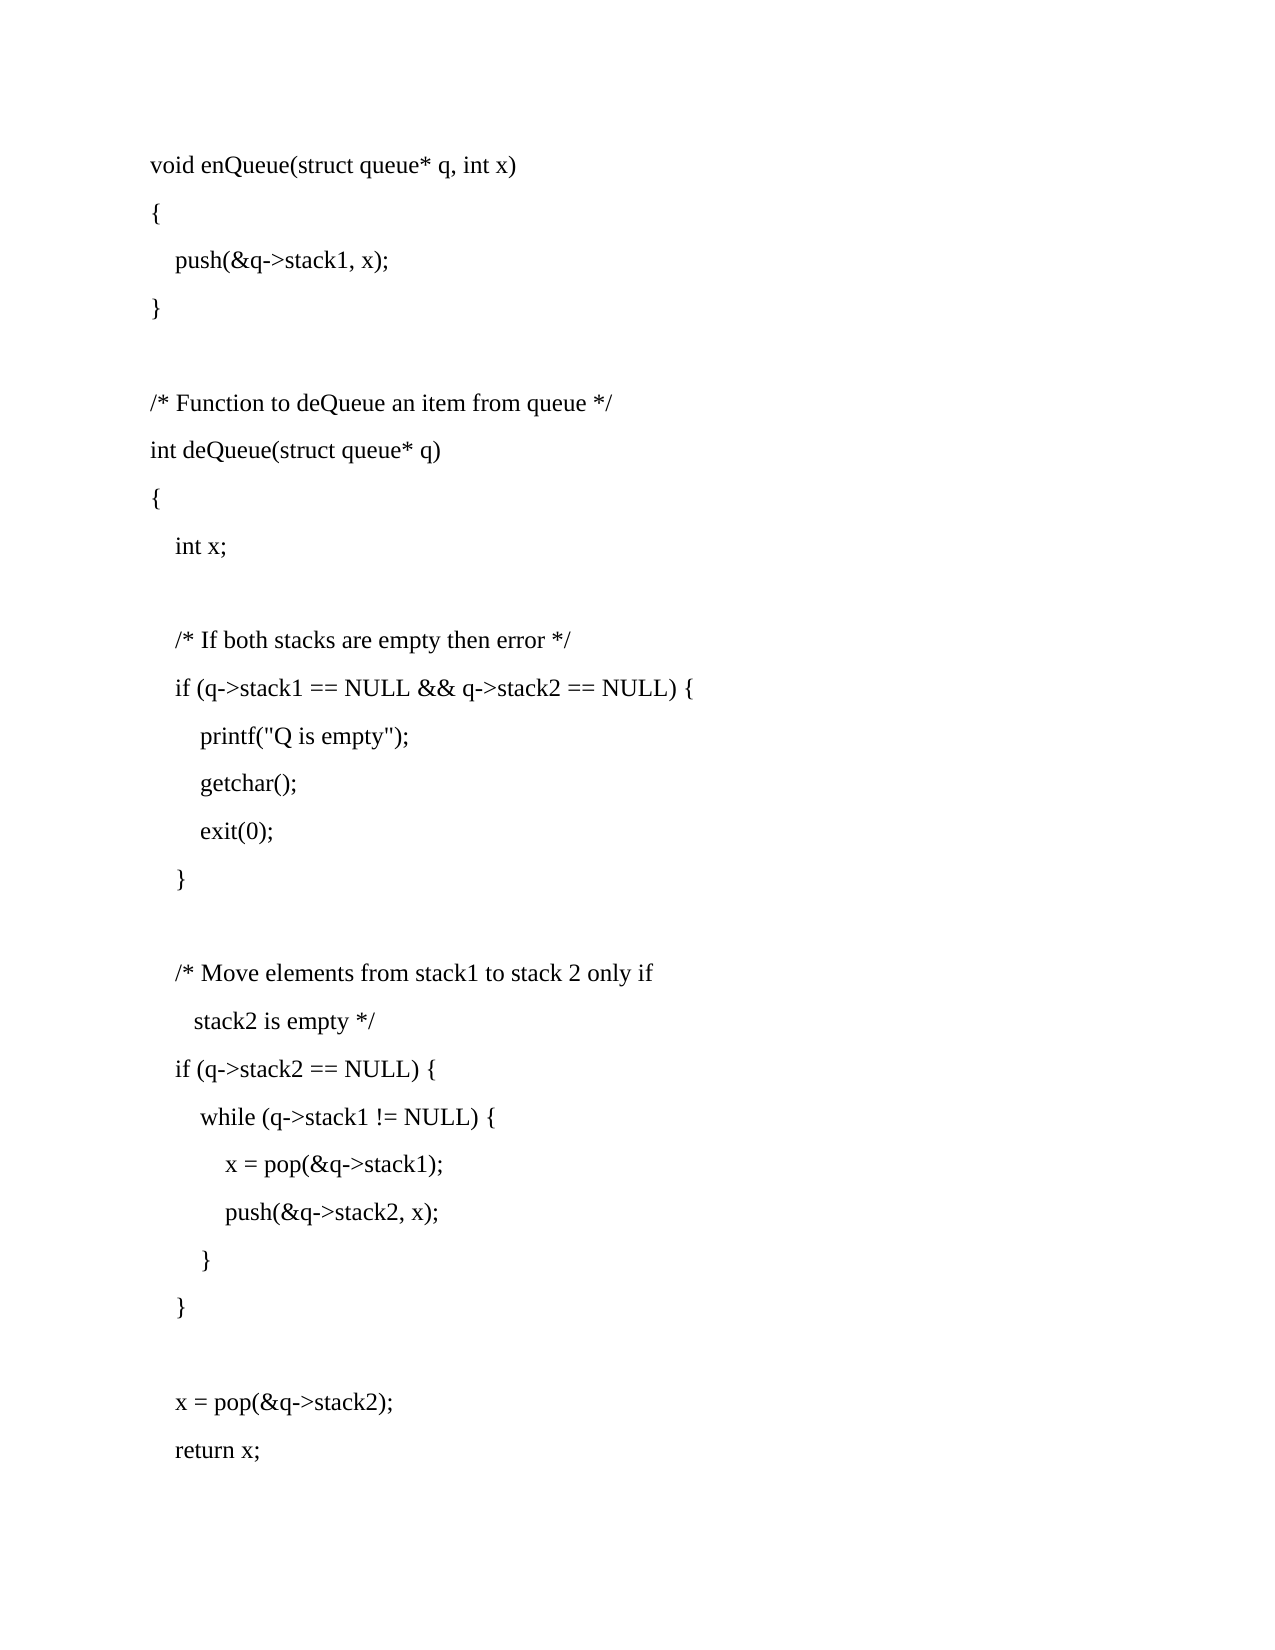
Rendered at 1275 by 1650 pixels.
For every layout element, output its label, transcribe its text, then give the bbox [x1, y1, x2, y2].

text getchar(); [150, 768, 1125, 797]
text } [150, 864, 1125, 893]
text /* Move elements from stack1 to stack 2 only if [150, 958, 1125, 987]
text int x; [150, 531, 1125, 559]
text } [150, 293, 1125, 322]
text { [150, 483, 1125, 512]
text printf("Q is empty"); [150, 721, 1125, 749]
text push(&q->stack1, x); [150, 245, 1125, 274]
text { [150, 198, 1125, 226]
text } [150, 1245, 1125, 1273]
text x = pop(&q->stack2); [150, 1387, 1125, 1416]
text /* If both stacks are empty then error */ [150, 625, 1125, 654]
text while (q->stack1 != NULL) { [150, 1102, 1125, 1130]
text } [150, 1292, 1125, 1321]
text return x; [150, 1435, 1125, 1463]
text /* Function to deQueue an item from queue */ [150, 388, 1125, 416]
text if (q->stack1 == NULL && q->stack2 == NULL) { [150, 673, 1125, 702]
text void enQueue(struct queue* q, int x) [150, 150, 1125, 179]
text exit(0); [150, 816, 1125, 845]
text stack2 is empty */ [150, 1006, 1125, 1035]
text x = pop(&q->stack1); [150, 1149, 1125, 1178]
text push(&q->stack2, x); [150, 1197, 1125, 1226]
text int deQueue(struct queue* q) [150, 435, 1125, 464]
text if (q->stack2 == NULL) { [150, 1054, 1125, 1083]
